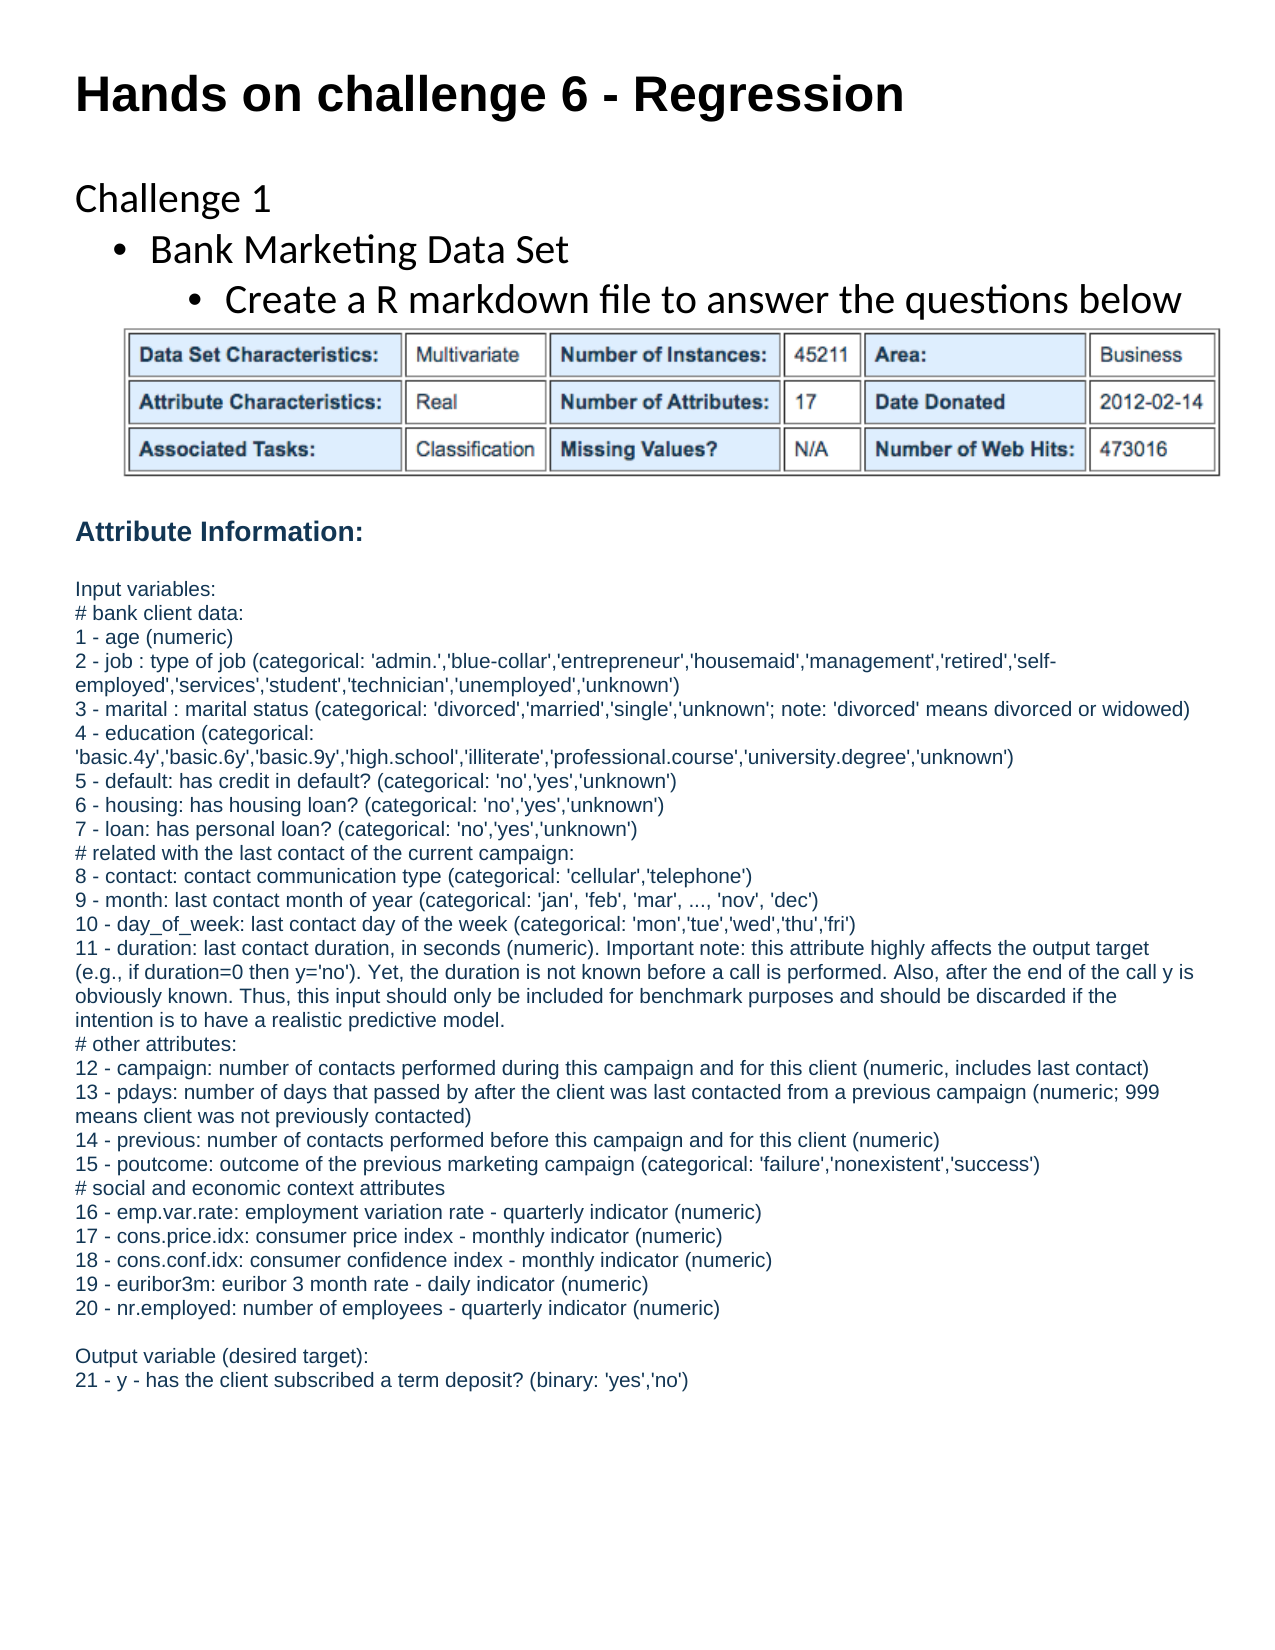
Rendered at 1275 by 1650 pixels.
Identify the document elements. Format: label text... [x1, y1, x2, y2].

picture [112, 324, 1237, 487]
text Input variables: # bank client data: 1 - age (numeric) 2 - job : type of job (categorical: 'admin.','blue-collar','entrepreneur','housemaid','management','retired','self-employed','services','student','technician','unemployed','unknown') 3 - marital : marital status (categorical: 'divorced','married','single','unknown'; note: 'divorced' means divorced or widowed) 4 - education (categorical: 'basic.4y','basic.6y','basic.9y','high.school','illiterate','professional.course','university.degree','unknown') 5 - default: has credit in default? (categorical: 'no','yes','unknown') 6 - housing: has housing loan? (categorical: 'no','yes','unknown') 7 - loan: has personal loan? (categorical: 'no','yes','unknown') # related with the last contact of the current campaign: 8 - contact: contact communication type (categorical: 'cellular','telephone') 9 - month: last contact month of year (categorical: 'jan', 'feb', 'mar', ..., 'nov', 'dec') 10 - day_of_week: last contact day of the week (categorical: 'mon','tue','wed','thu','fri') 11 - duration: last contact duration, in seconds (numeric). Important note: this attribute highly affects the output target (e.g., if duration=0 then y='no'). Yet, the duration is not known before a call is performed. Also, after the end of the call y is obviously known. Thus, this input should only be included for benchmark purposes and should be discarded if the intention is to have a realistic predictive model. # other attributes: 12 - campaign: number of contacts performed during this campaign and for this client (numeric, includes last contact) 13 - pdays: number of days that passed by after the client was last contacted from a previous campaign (numeric; 999 means client was not previously contacted) 14 - previous: number of contacts performed before this campaign and for this client (numeric) 15 - poutcome: outcome of the previous marketing campaign (categorical: 'failure','nonexistent','success') # social and economic context attributes 16 - emp.var.rate: employment variation rate - quarterly indicator (numeric) 17 - cons.price.idx: consumer price index - monthly indicator (numeric) 18 - cons.conf.idx: consumer confidence index - monthly indicator (numeric) 19 - euribor3m: euribor 3 month rate - daily indicator (numeric) 20 - nr.employed: number of employees - quarterly indicator (numeric) Output variable (desired target): 21 - y - has the client subscribed a term deposit? (binary: 'yes','no') [75, 577, 1200, 1391]
list Create a R markdown file to answer the questions below [187, 273, 1200, 324]
text Attribute Information: [75, 515, 1200, 548]
text Challenge 1 [75, 172, 1200, 223]
list Bank Marketing Data Set [112, 223, 1200, 273]
text Hands on challenge 6 - Regression [75, 75, 1200, 121]
